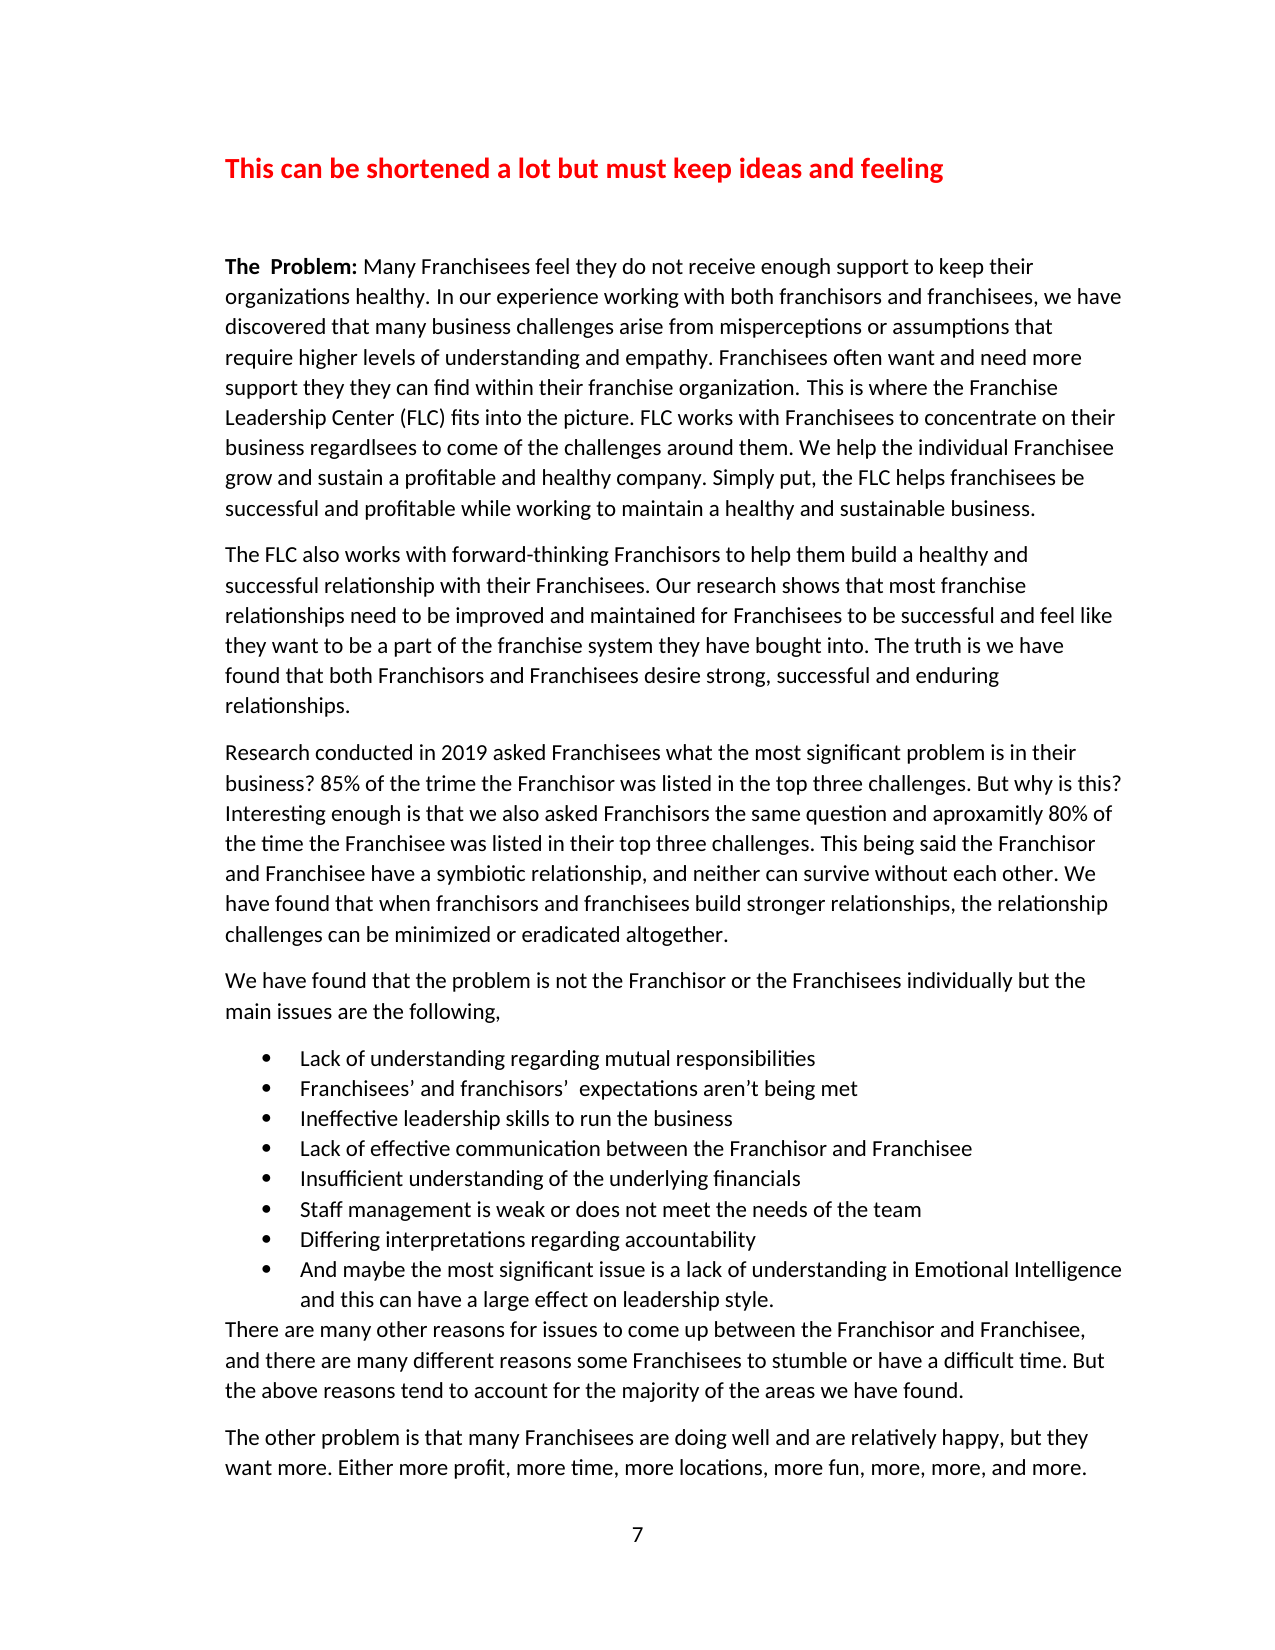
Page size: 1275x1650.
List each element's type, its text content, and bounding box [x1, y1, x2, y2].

list Staff management is weak or does not meet the needs of the team [262, 1195, 1125, 1223]
list Differing interpretations regarding accountability [262, 1225, 1125, 1253]
text There are many other reasons for issues to come up between the Franchisor and Franchisee, and there are many different reasons some Franchisees to stumble or have a difficult time. But the above reasons tend to account for the majority of the areas we have found. [225, 1316, 1125, 1404]
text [225, 1423, 1125, 1481]
text We have found that the problem is not the Franchisor or the Franchisees individually but the main issues are the following, [225, 967, 1125, 1025]
list Lack of understanding regarding mutual responsibilities [262, 1044, 1125, 1072]
text This can be shortened a lot but must keep ideas and feeling [225, 150, 1125, 186]
list And maybe the most significant issue is a lack of understanding in Emotional Intelligence and this can have a large effect on leadership style. [262, 1255, 1125, 1313]
list Insufficient understanding of the underlying financials [262, 1164, 1125, 1192]
list Ineffective leadership skills to run the business [262, 1104, 1125, 1132]
text Research conducted in 2019 asked Franchisees what the most significant problem is in their business? 85% of the trime the Franchisor was listed in the top three challenges. But why is this? Interesting enough is that we also asked Franchisors the same question and aproxamitly 80% of the time the Franchisee was listed in their top three challenges. This being said the Franchisor and Franchisee have a symbiotic relationship, and neither can survive without each other. We have found that when franchisors and franchisees build stronger relationships, the relationship challenges can be minimized or eradicated altogether. [225, 738, 1125, 948]
text The FLC also works with forward-thinking Franchisors to help them build a healthy and successful relationship with their Franchisees. Our research shows that most franchise relationships need to be improved and maintained for Franchisees to be successful and feel like they want to be a part of the franchise system they have bought into. The truth is we have found that both Franchisors and Franchisees desire strong, successful and enduring relationships. [225, 541, 1125, 719]
text The Problem: Many Franchisees feel they do not receive enough support to keep their organizations healthy. In our experience working with both franchisors and franchisees, we have discovered that many business challenges arise from misperceptions or assumptions that require higher levels of understanding and empathy. Franchisees often want and need more support they they can find within their franchise organization. This is where the Franchise Leadership Center (FLC) fits into the picture. FLC works with Franchisees to concentrate on their business regardlsees to come of the challenges around them. We help the individual Franchisee grow and sustain a profitable and healthy company. Simply put, the FLC helps franchisees be successful and profitable while working to maintain a healthy and sustainable business. [225, 252, 1125, 522]
list Lack of effective communication between the Franchisor and Franchisee [262, 1134, 1125, 1162]
list Franchisees’ and franchisors’ expectations aren’t being met [262, 1074, 1125, 1102]
